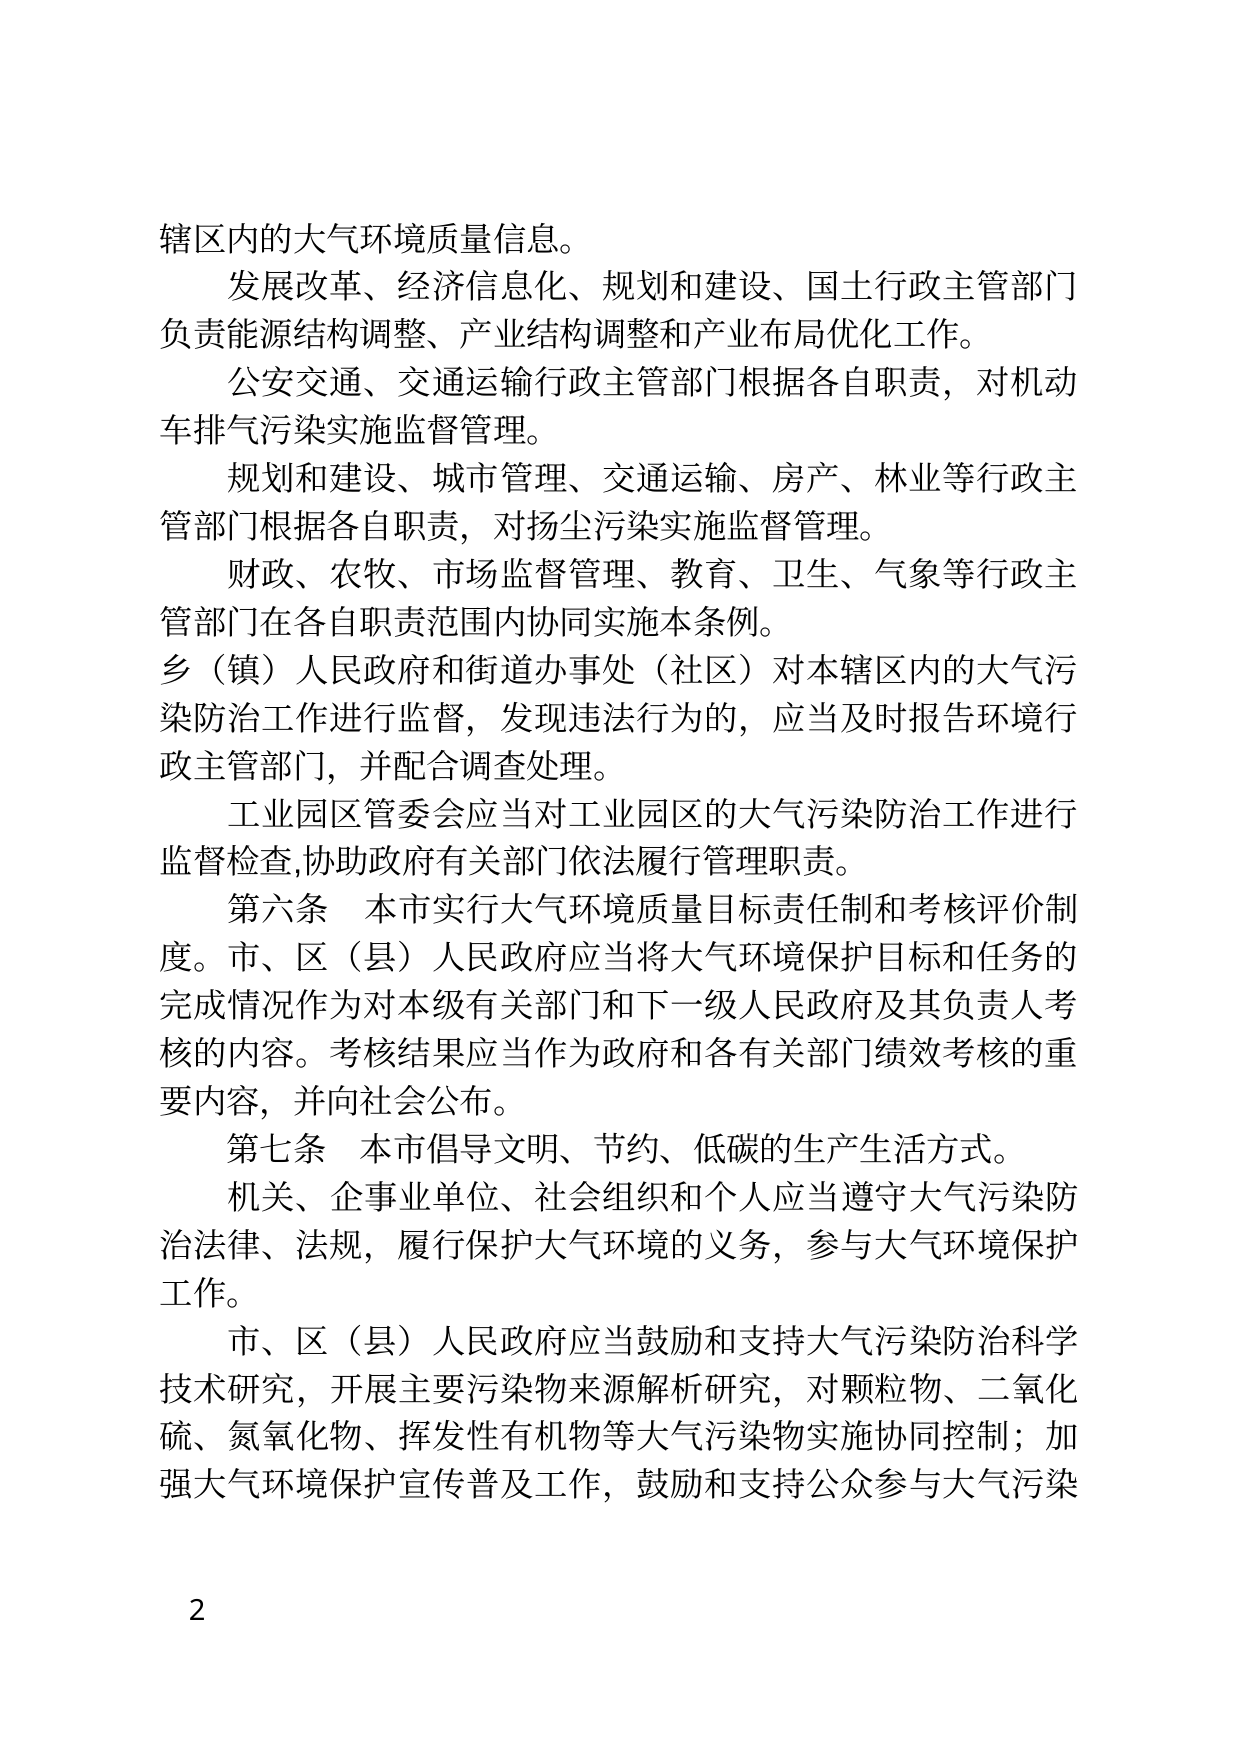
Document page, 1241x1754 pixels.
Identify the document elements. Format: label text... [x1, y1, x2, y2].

text 财政、农牧、市场监督管理、教育、卫生、气象等行政主管部门在各自职责范围内协同实施本条例。 [159, 548, 1081, 644]
text 发展改革、经济信息化、规划和建设、国土行政主管部门负责能源结构调整、产业结构调整和产业布局优化工作。 [159, 261, 1081, 356]
text 乡（镇）人民政府和街道办事处（社区）对本辖区内的大气污染防治工作进行监督，发现违法行为的，应当及时报告环境行政主管部门，并配合调查处理。 [159, 644, 1081, 788]
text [159, 1315, 1081, 1506]
text 工业园区管委会应当对工业园区的大气污染防治工作进行监督检查,协助政府有关部门依法履行管理职责。 [159, 788, 1081, 883]
text 公安交通、交通运输行政主管部门根据各自职责，对机动车排气污染实施监督管理。 [159, 356, 1081, 452]
text 第七条 本市倡导文明、节约、低碳的生产生活方式。 [159, 1123, 1081, 1171]
text 规划和建设、城市管理、交通运输、房产、林业等行政主管部门根据各自职责，对扬尘污染实施监督管理。 [159, 452, 1081, 548]
text 机关、企事业单位、社会组织和个人应当遵守大气污染防治法律、法规，履行保护大气环境的义务，参与大气环境保护工作。 [159, 1171, 1081, 1315]
text 第六条 本市实行大气环境质量目标责任制和考核评价制度。市、区（县）人民政府应当将大气环境保护目标和任务的完成情况作为对本级有关部门和下一级人民政府及其负责人考核的内容。考核结果应当作为政府和各有关部门绩效考核的重要内容，并向社会公布。 [159, 883, 1081, 1123]
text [159, 213, 1081, 261]
